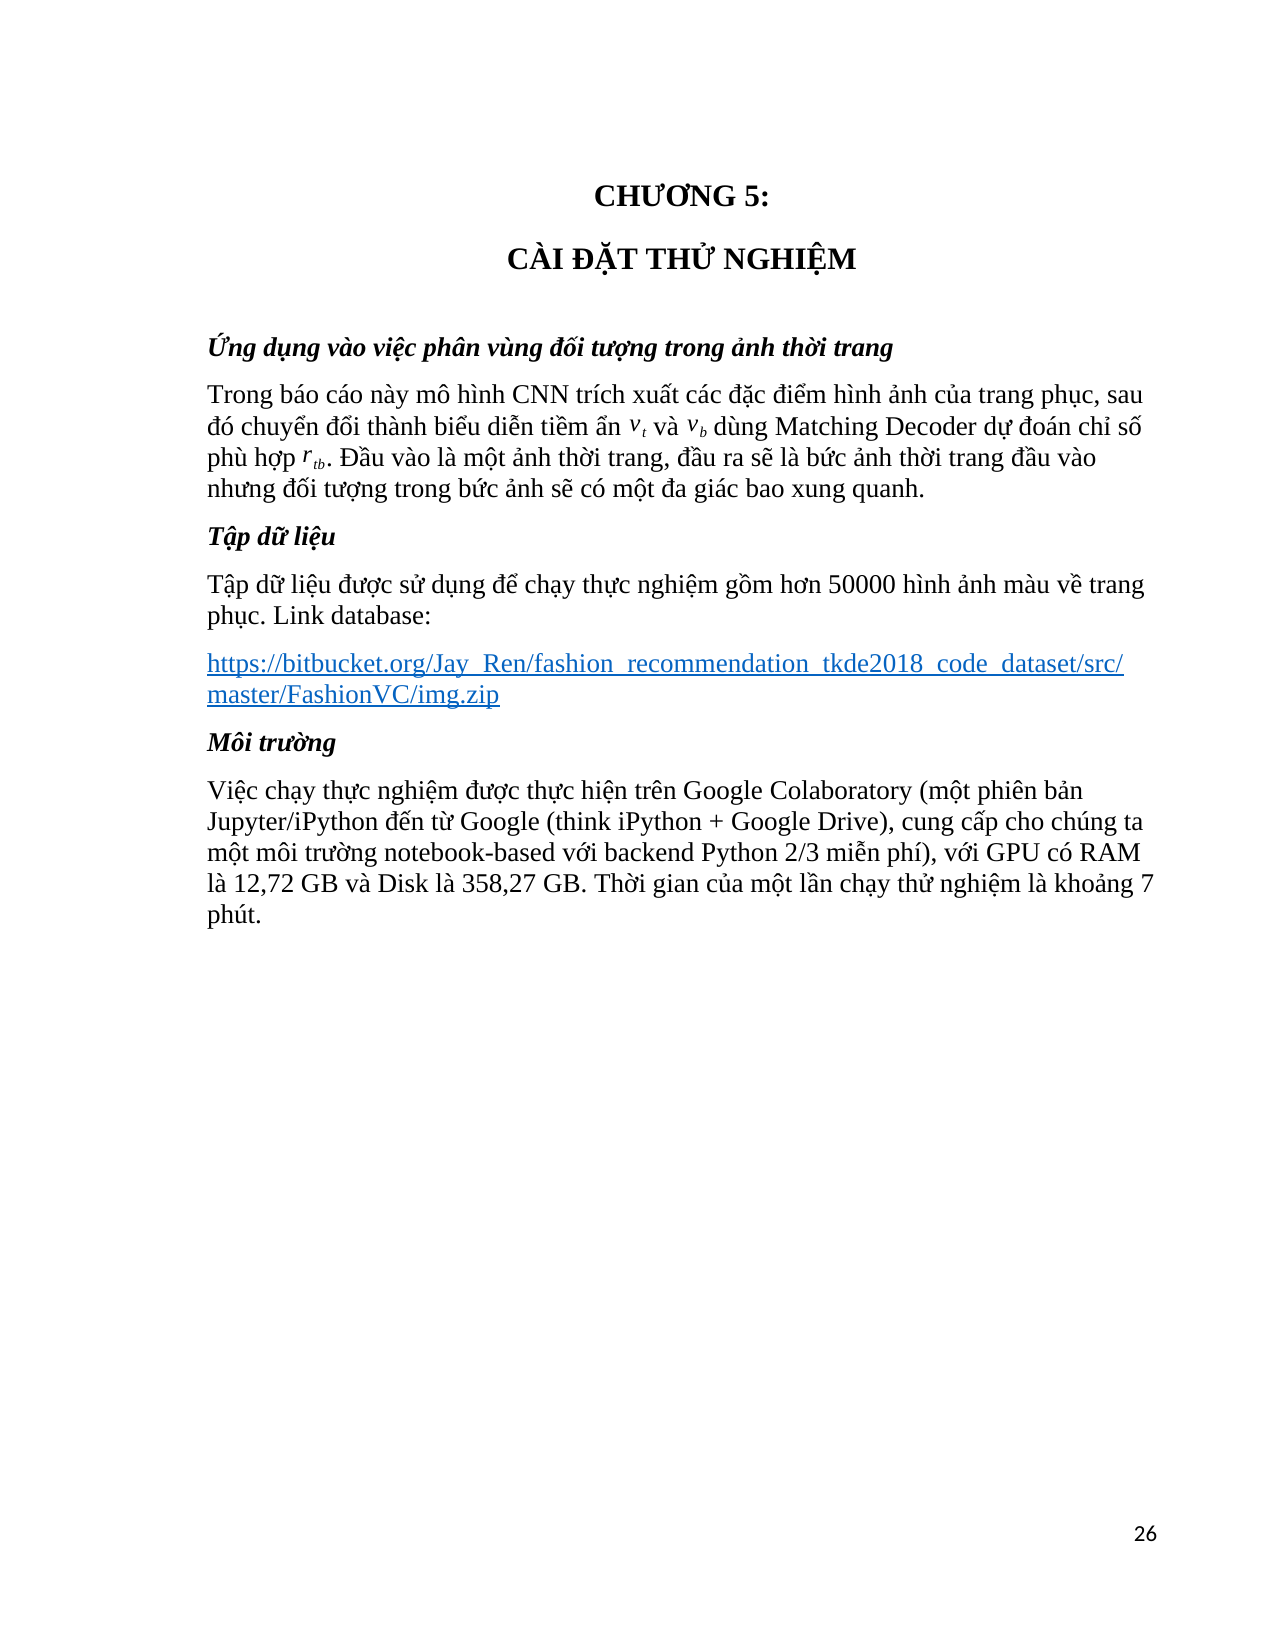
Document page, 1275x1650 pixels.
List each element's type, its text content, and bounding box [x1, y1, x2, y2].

subtitle CÀI ĐẶT THỬ NGHIỆM [207, 240, 1157, 276]
text Tập dữ liệu được sử dụng để chạy thực nghiệm gồm hơn 50000 hình ảnh màu về trang phục. Link database: [207, 568, 1157, 630]
text Tập dữ liệu [207, 520, 1157, 551]
subtitle CHƯƠNG 5: [207, 177, 1157, 213]
text https://bitbucket.org/Jay_Ren/fashion_recommendation_tkde2018_code_dataset/src/master/FashionVC/img.zip [207, 647, 1157, 709]
text Môi trường [207, 726, 1157, 757]
text Việc chạy thực nghiệm được thực hiện trên Google Colaboratory (một phiên bản Jupyter/iPython đến từ Google (think iPython + Google Drive), cung cấp cho chúng ta một môi trường notebook-based với backend Python 2/3 miễn phí), với GPU có RAM là 12,72 GB và Disk là 358,27 GB. Thời gian của một lần chạy thử nghiệm là khoảng 7 phút. [207, 774, 1157, 929]
text Ứng dụng vào việc phân vùng đối tượng trong ảnh thời trang [207, 331, 1157, 362]
text Trong báo cáo này mô hình CNN trích xuất các đặc điểm hình ảnh của trang phục, sau đó chuyển đổi thành biểu diễn tiềm ẩn và dùng Matching Decoder dự đoán chỉ số phù hợp . Đầu vào là một ảnh thời trang, đầu ra sẽ là bức ảnh thời trang đầu vào nhưng đối tượng trong bức ảnh sẽ có một đa giác bao xung quanh. [207, 379, 1157, 504]
